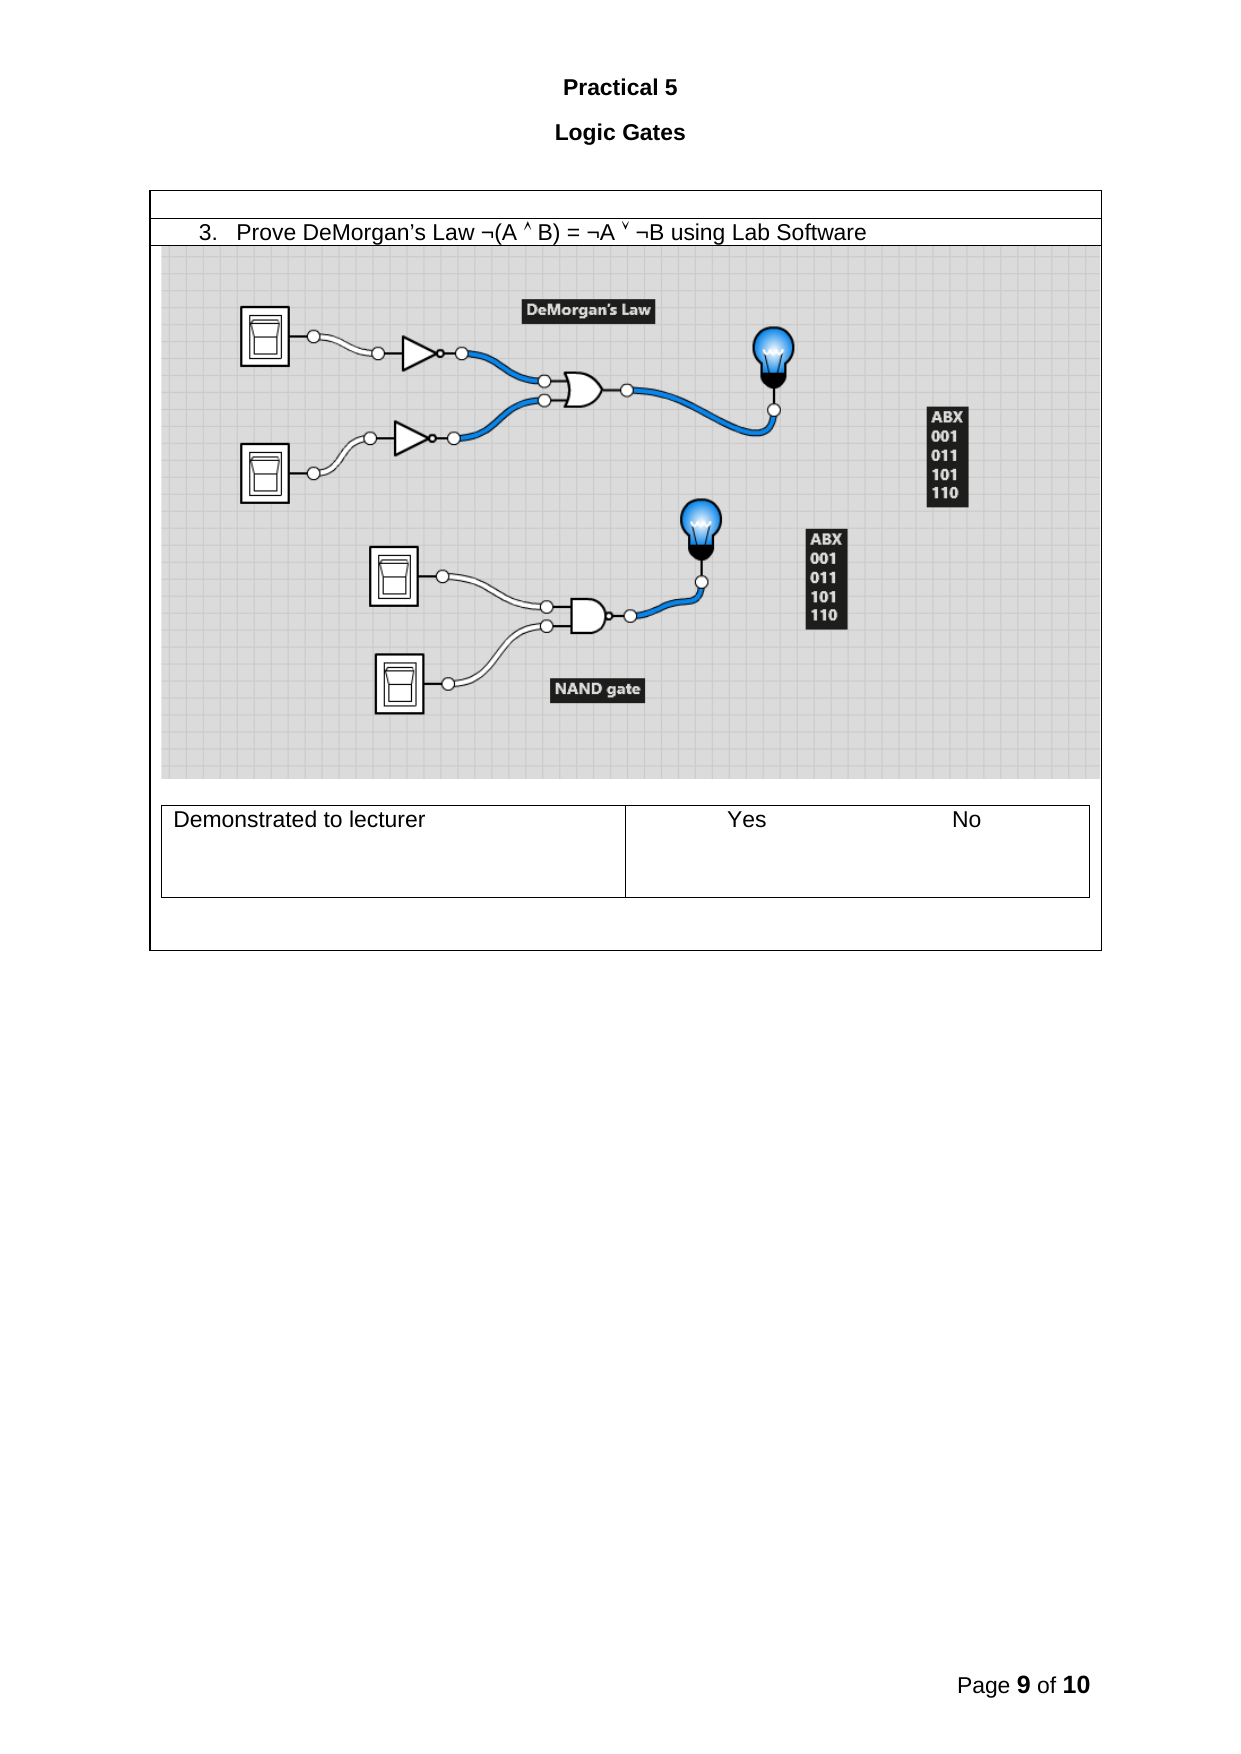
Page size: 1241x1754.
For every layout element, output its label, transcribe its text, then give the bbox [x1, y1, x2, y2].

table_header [151, 191, 1101, 218]
picture [161, 246, 1101, 779]
table_cell Prove DeMorgan’s Law ¬(A  B) = ¬A  ¬B using Lab Software [151, 219, 1101, 245]
table_cell [151, 246, 1101, 950]
